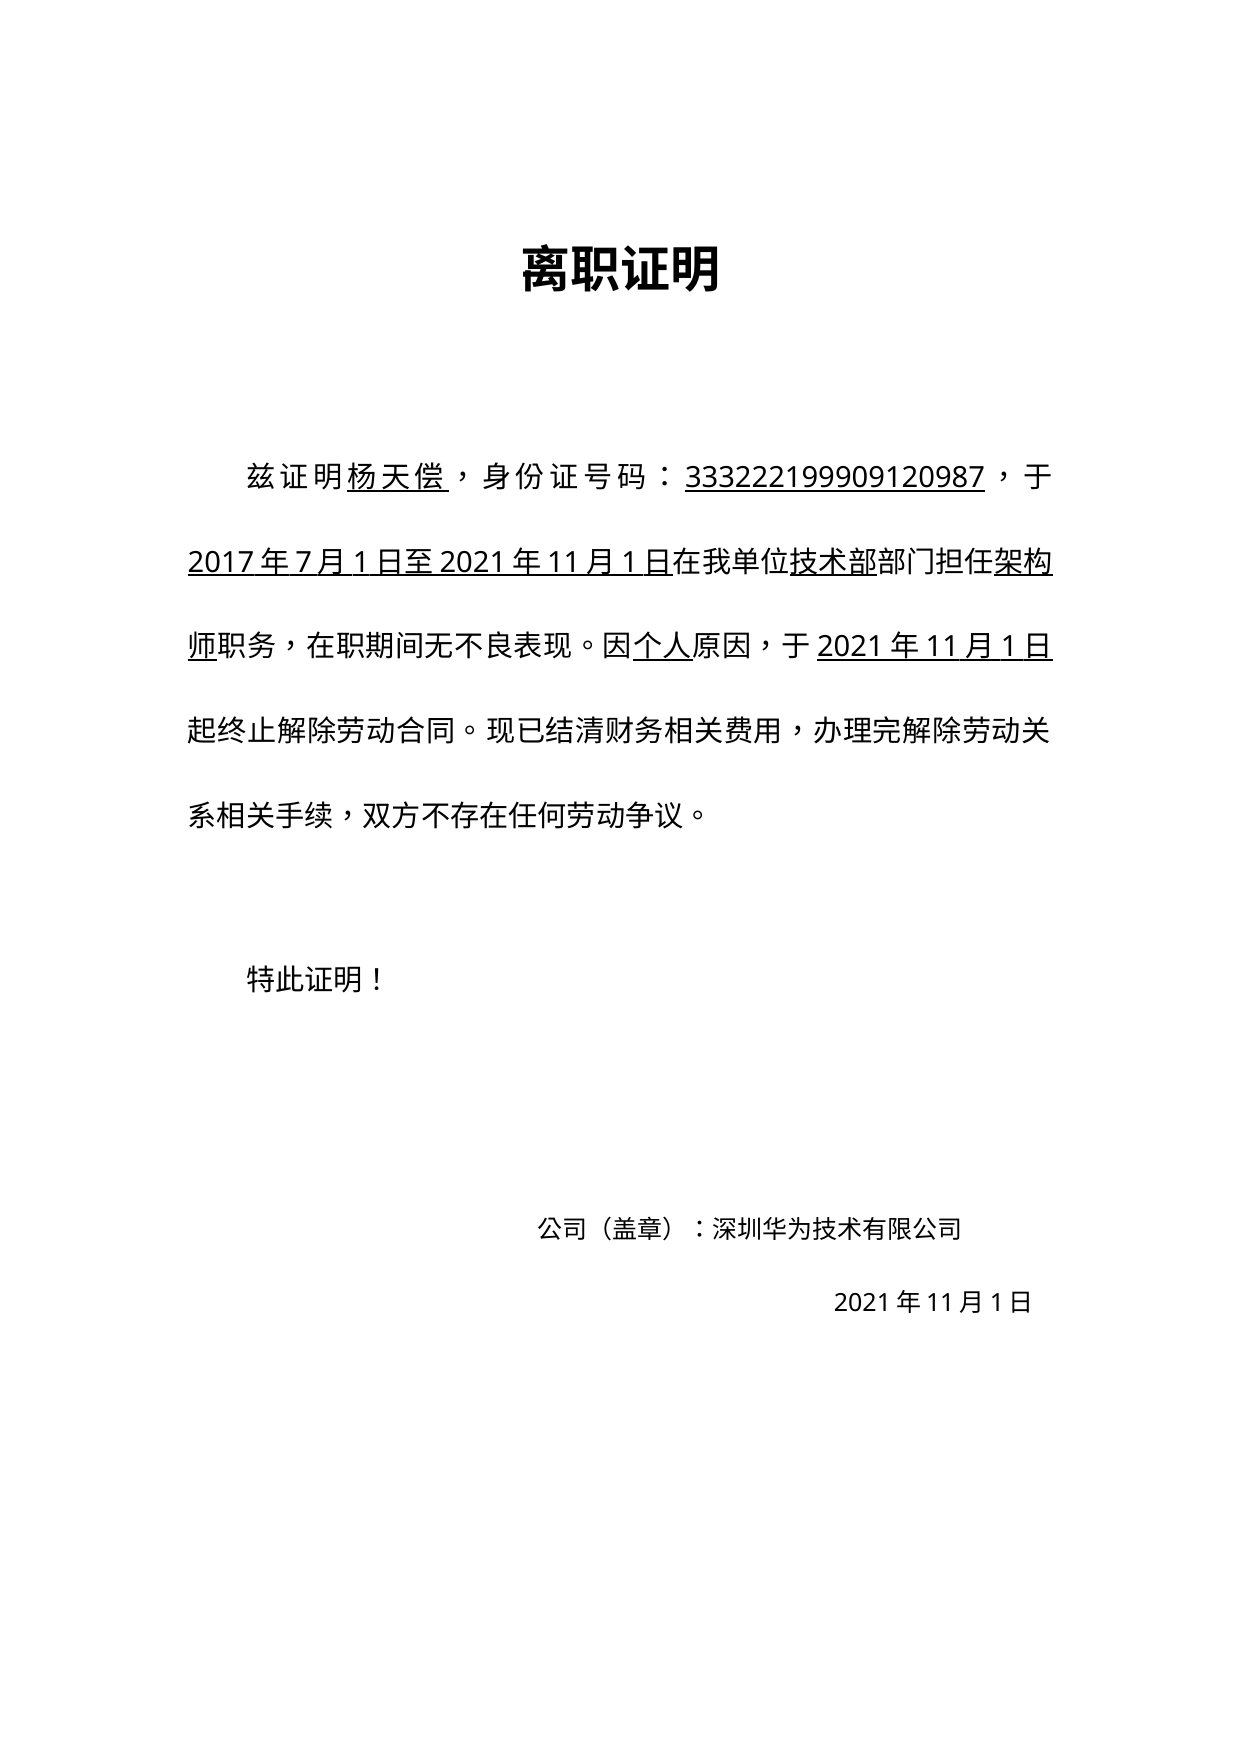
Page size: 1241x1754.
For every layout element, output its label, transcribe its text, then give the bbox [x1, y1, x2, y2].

text 兹证明杨天偿，身份证号码：333222199909120987，于2017年7月1日至2021年11月1日在我单位技术部部门担任架构师职务，在职期间无不良表现。因个人原因，于2021年11月1日起终止解除劳动合同。现已结清财务相关费用，办理完解除劳动关系相关手续，双方不存在任何劳动争议。 [187, 453, 1053, 834]
text 特此证明！ [187, 956, 1053, 998]
text 离职证明 [187, 229, 1053, 302]
text 公司（盖章）：深圳华为技术有限公司 [537, 1210, 1053, 1246]
text 2021年11月1日 [187, 1282, 1053, 1319]
